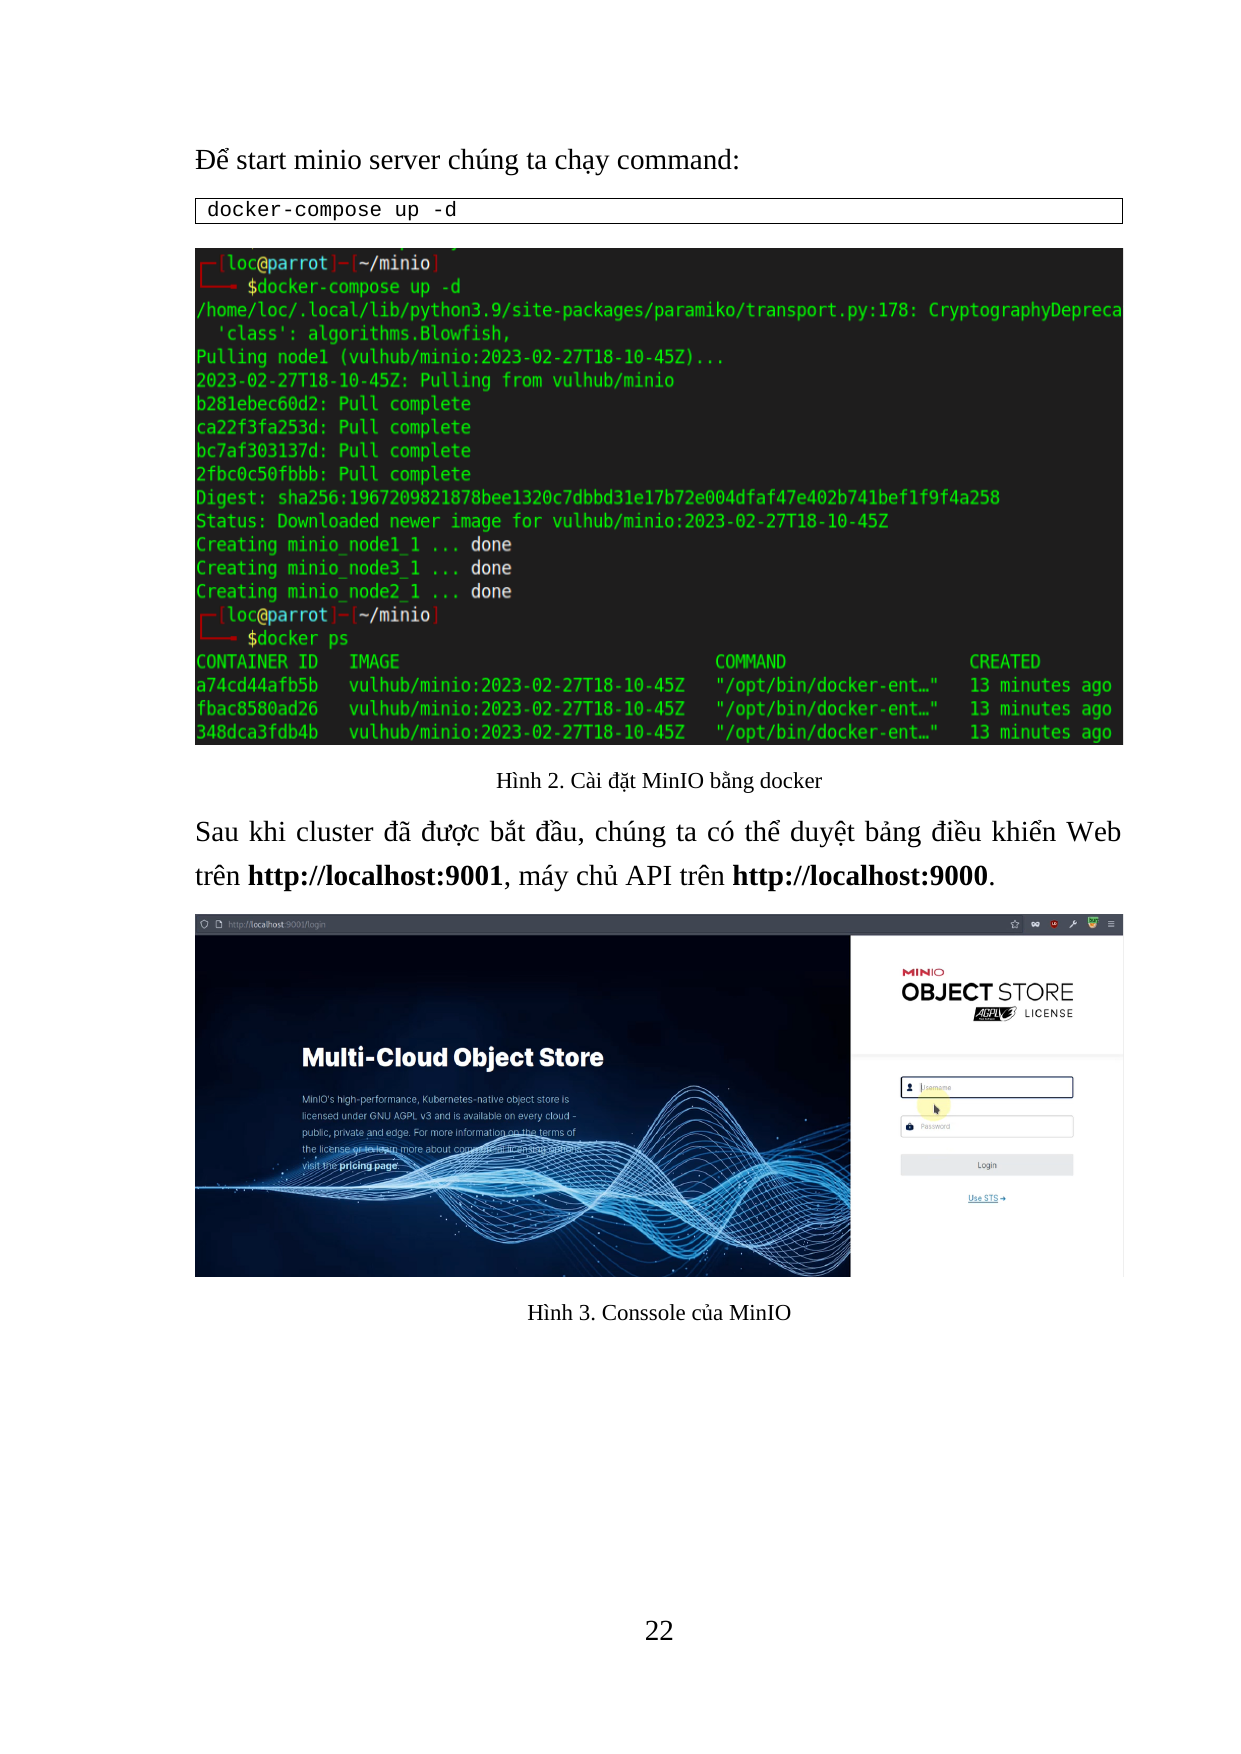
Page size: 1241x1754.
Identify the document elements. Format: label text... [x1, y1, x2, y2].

text Sau khi cluster đã được bắt đầu, chúng ta có thể duyệt bảng điều khiển Web trên http://localhost:9001, máy chủ API trên http://localhost:9000. [195, 814, 1123, 892]
picture [195, 248, 1124, 745]
text Hình 2. Cài đặt MinIO bằng docker [195, 767, 1123, 794]
table_header docker-compose up -d [196, 199, 1122, 223]
text Hình 3. Conssole của MinIO [195, 1299, 1123, 1325]
text Để start minio server chúng ta chạy command: [195, 142, 1123, 176]
picture [195, 914, 1124, 1277]
